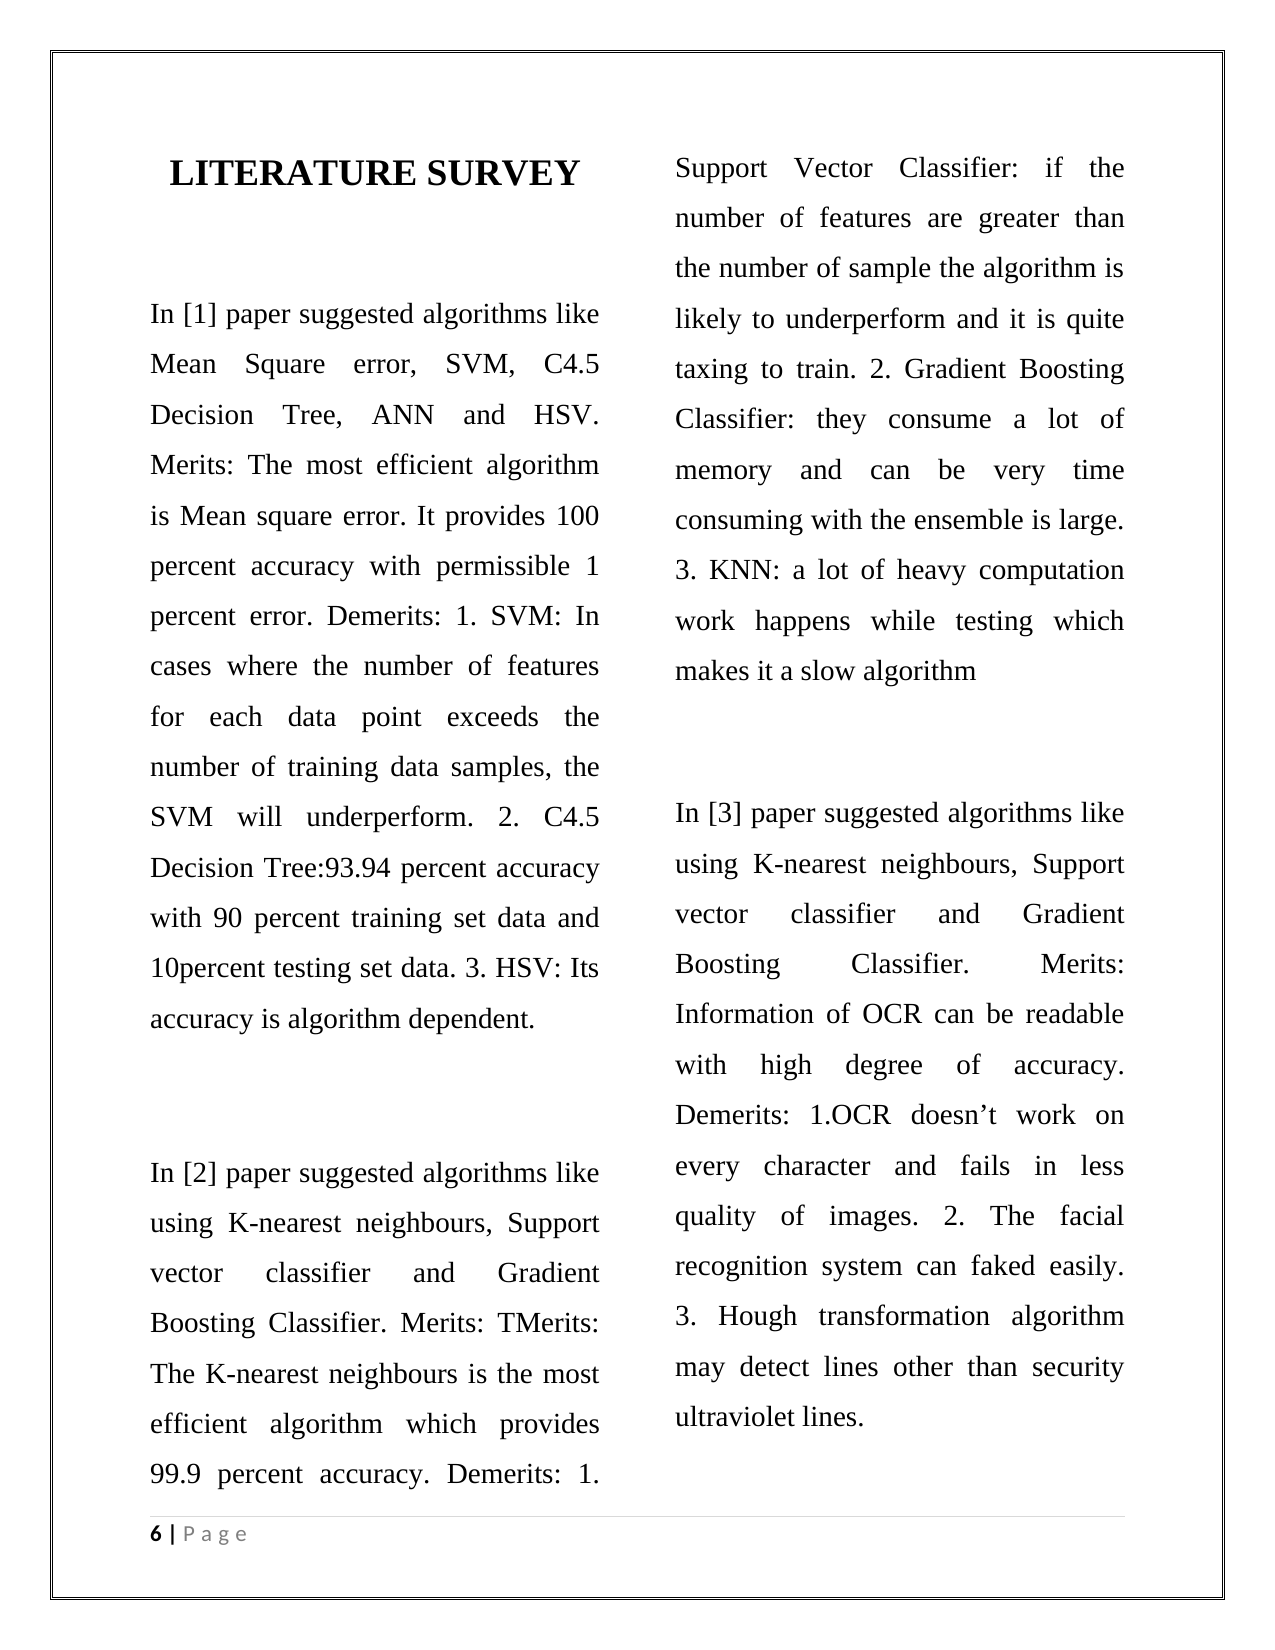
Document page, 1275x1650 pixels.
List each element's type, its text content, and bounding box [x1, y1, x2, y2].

text In [1] paper suggested algorithms like Mean Square error, SVM, C4.5 Decision Tree, ANN and HSV. Merits: The most efficient algorithm is Mean square error. It provides 100 percent accuracy with permissible 1 percent error. Demerits: 1. SVM: In cases where the number of features for each data point exceeds the number of training data samples, the SVM will underperform. 2. C4.5 Decision Tree:93.94 percent accuracy with 90 percent training set data and 10percent testing set data. 3. HSV: Its accuracy is algorithm dependent. [150, 296, 600, 1034]
text In [2] paper suggested algorithms like using K-nearest neighbours, Support vector classifier and Gradient Boosting Classifier. Merits: TMerits: The K-nearest neighbours is the most efficient algorithm which provides 99.9 percent accuracy. Demerits: 1. Support Vector Classifier: if the number of features are greater than the number of sample the algorithm is likely to underperform and it is quite taxing to train. 2. Gradient Boosting Classifier: they consume a lot of memory and can be very time consuming with the ensemble is large. 3. KNN: a lot of heavy computation work happens while testing which makes it a slow algorithm [150, 1155, 600, 1490]
text In [2] paper suggested algorithms like using K-nearest neighbours, Support vector classifier and Gradient Boosting Classifier. Merits: TMerits: The K-nearest neighbours is the most efficient algorithm which provides 99.9 percent accuracy. Demerits: 1. Support Vector Classifier: if the number of features are greater than the number of sample the algorithm is likely to underperform and it is quite taxing to train. 2. Gradient Boosting Classifier: they consume a lot of memory and can be very time consuming with the ensemble is large. 3. KNN: a lot of heavy computation work happens while testing which makes it a slow algorithm [675, 150, 1125, 687]
text LITERATURE SURVEY [150, 150, 600, 193]
text In [3] paper suggested algorithms like using K-nearest neighbours, Support vector classifier and Gradient Boosting Classifier. Merits: Information of OCR can be readable with high degree of accuracy. Demerits: 1.OCR doesn’t work on every character and fails in less quality of images. 2. The facial recognition system can faked easily. 3. Hough transformation algorithm may detect lines other than security ultraviolet lines. [675, 795, 1125, 1433]
